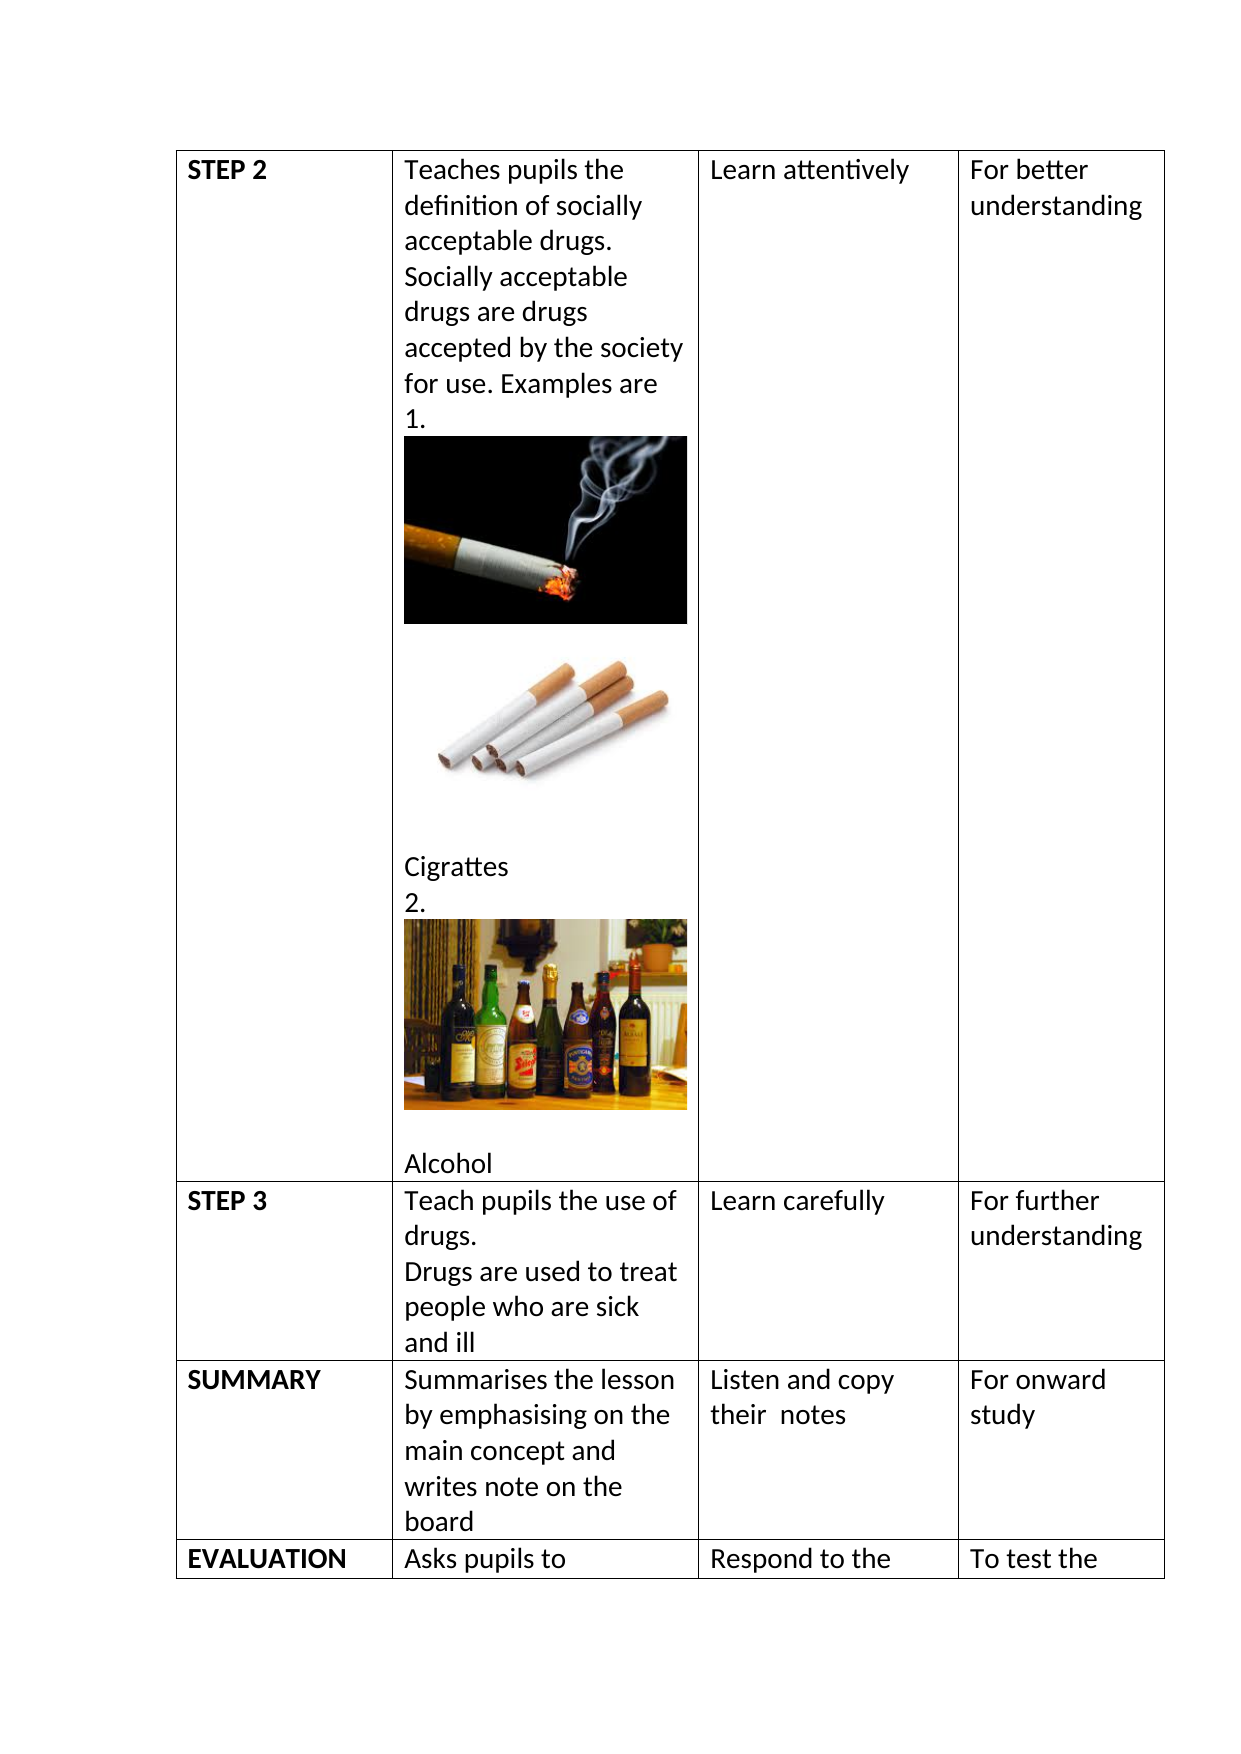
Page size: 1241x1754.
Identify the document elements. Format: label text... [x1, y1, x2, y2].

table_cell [393, 1540, 698, 1578]
table_cell EVALUATION [177, 1540, 392, 1578]
table_cell For further understanding [959, 1182, 1164, 1360]
picture [404, 919, 688, 1110]
table_cell Learn attentively [699, 151, 958, 1181]
table_cell STEP 2 [177, 151, 392, 1181]
table_cell For better understanding [959, 151, 1164, 1181]
table_cell STEP 3 [177, 1182, 392, 1360]
table_cell Teaches pupils the definition of socially acceptable drugs. Socially acceptable drugs are drugs accepted by the society for use. Examples are 1. Cigrattes 2. Alcohol [393, 151, 698, 1181]
picture [404, 436, 688, 813]
table_cell For onward study [959, 1361, 1164, 1539]
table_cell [699, 1540, 958, 1578]
table_cell Summarises the lesson by emphasising on the main concept and writes note on the board [393, 1361, 698, 1539]
table_cell Teach pupils the use of drugs. Drugs are used to treat people who are sick and ill [393, 1182, 698, 1360]
table_cell Learn carefully [699, 1182, 958, 1360]
table_cell Listen and copy their notes [699, 1361, 958, 1539]
table_cell SUMMARY [177, 1361, 392, 1539]
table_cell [959, 1540, 1164, 1578]
